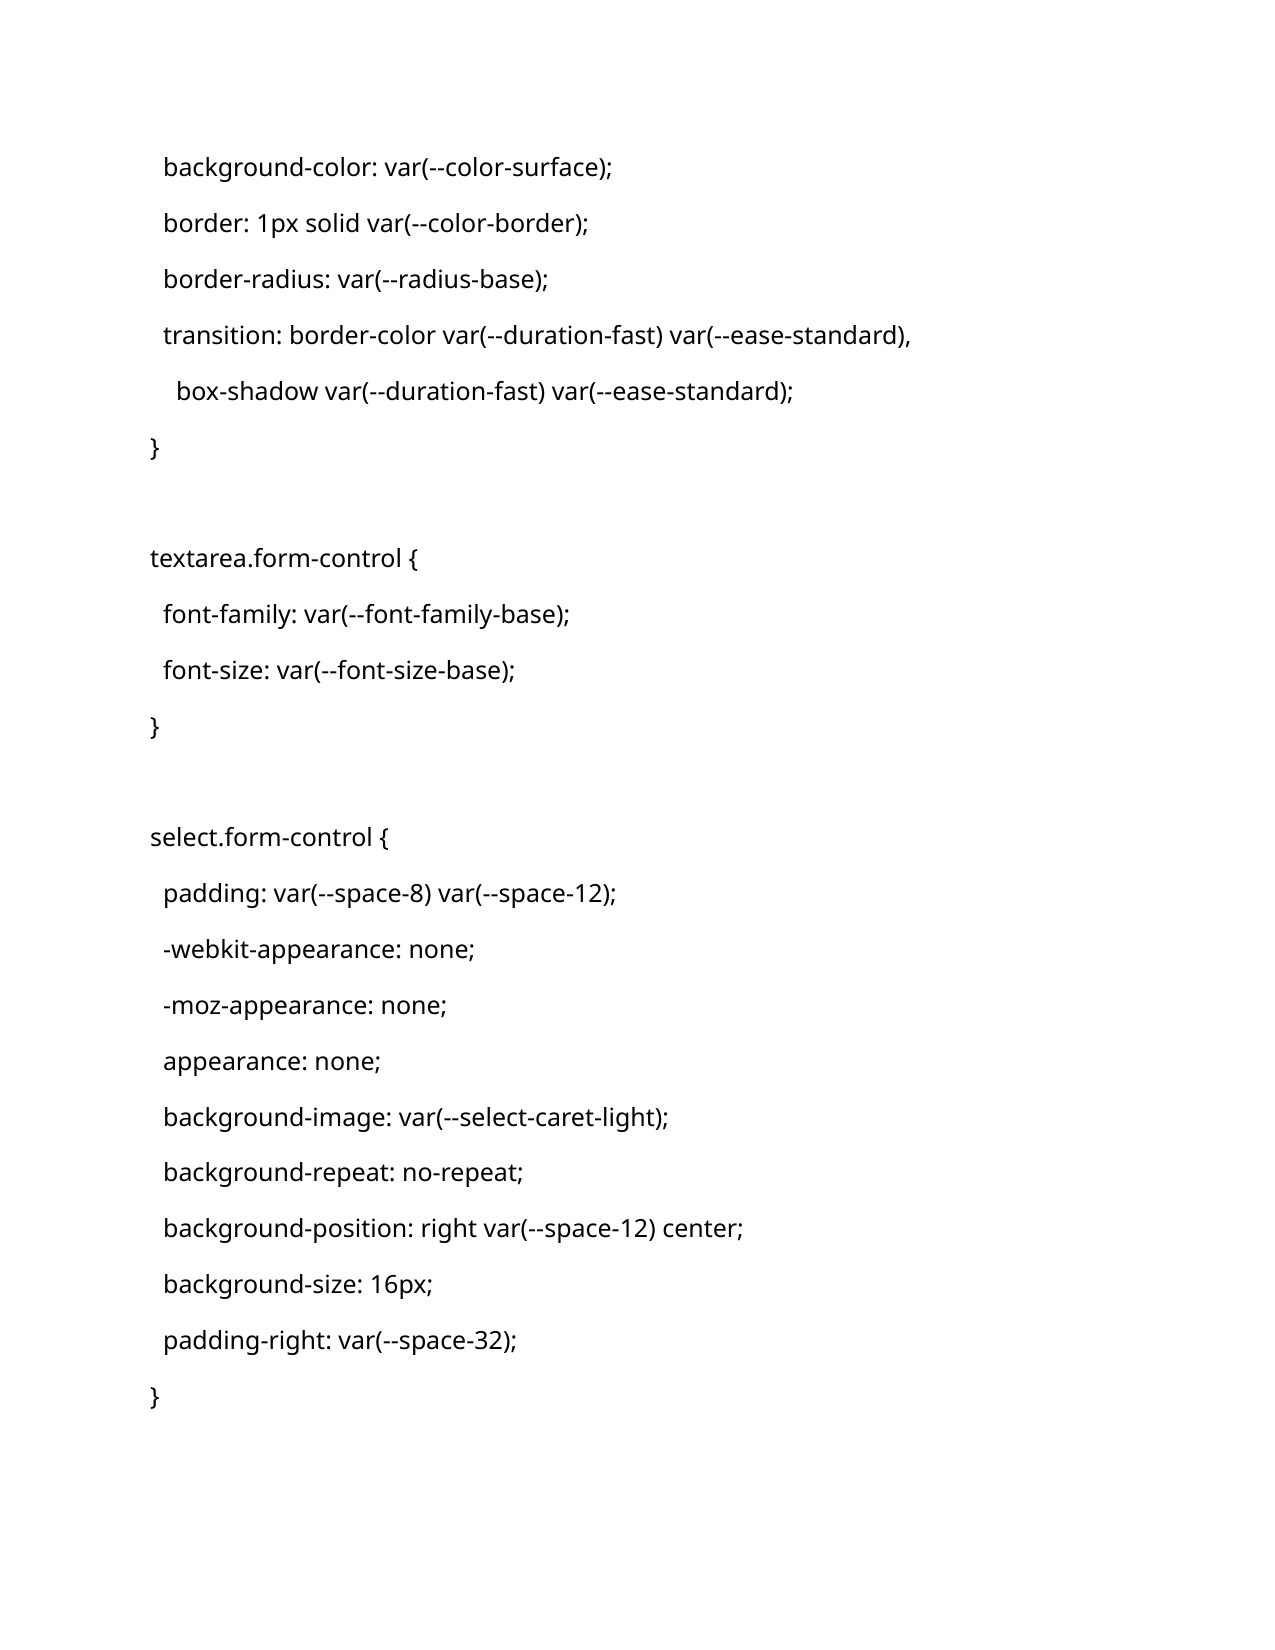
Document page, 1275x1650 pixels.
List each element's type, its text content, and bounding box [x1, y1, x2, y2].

text font-family: var(--font-family-base); [150, 597, 1125, 631]
text select.form-control { [150, 820, 1125, 854]
text transition: border-color var(--duration-fast) var(--ease-standard), [150, 317, 1125, 352]
text textarea.form-control { [150, 541, 1125, 575]
text padding-right: var(--space-32); [150, 1322, 1125, 1357]
text -moz-appearance: none; [150, 987, 1125, 1022]
text background-image: var(--select-caret-light); [150, 1099, 1125, 1133]
text padding: var(--space-8) var(--space-12); [150, 876, 1125, 910]
text } [150, 429, 1125, 463]
text box-shadow var(--duration-fast) var(--ease-standard); [150, 373, 1125, 407]
text background-color: var(--color-surface); [150, 150, 1125, 184]
text border-radius: var(--radius-base); [150, 262, 1125, 296]
text background-repeat: no-repeat; [150, 1155, 1125, 1189]
text } [150, 1378, 1125, 1412]
text border: 1px solid var(--color-border); [150, 206, 1125, 240]
text appearance: none; [150, 1043, 1125, 1077]
text background-position: right var(--space-12) center; [150, 1211, 1125, 1245]
text -webkit-appearance: none; [150, 932, 1125, 966]
text font-size: var(--font-size-base); [150, 652, 1125, 687]
text background-size: 16px; [150, 1267, 1125, 1301]
text } [150, 708, 1125, 742]
